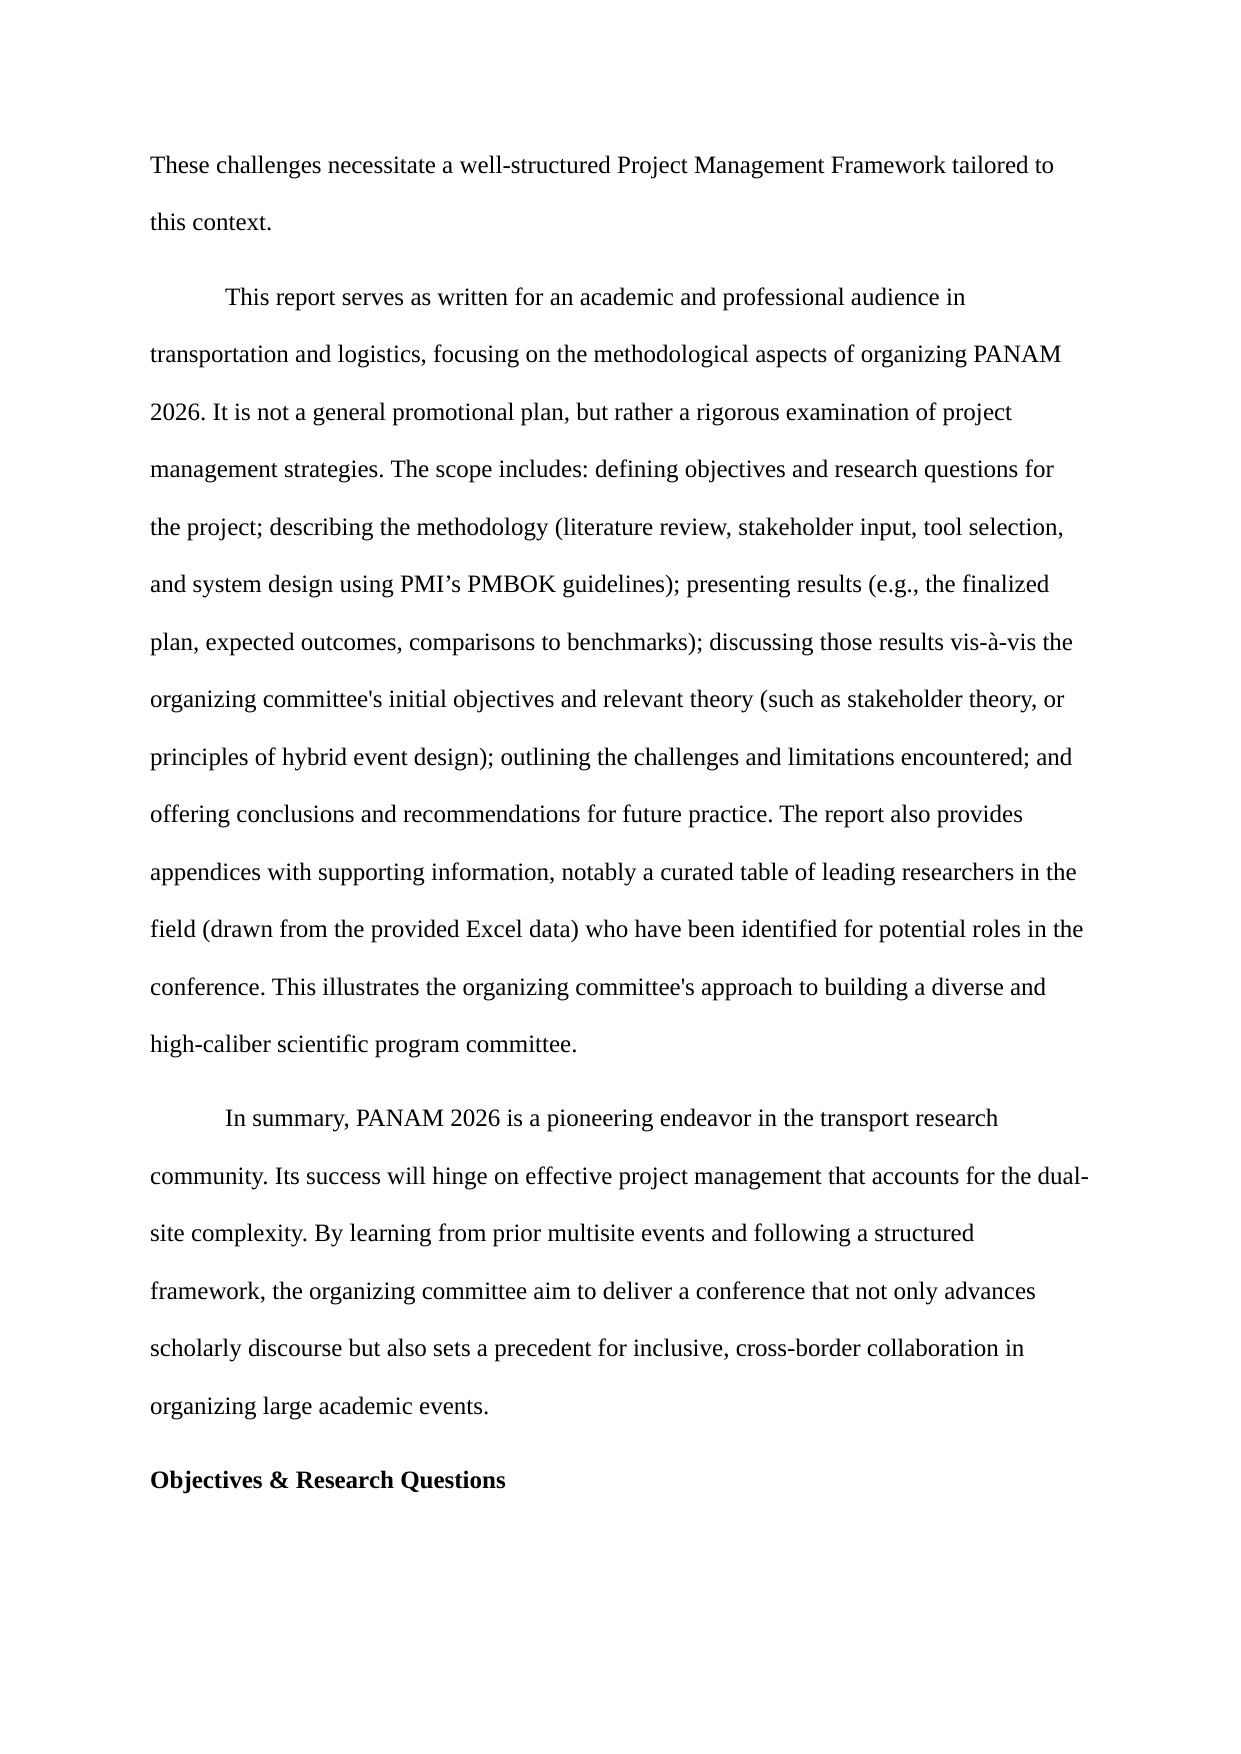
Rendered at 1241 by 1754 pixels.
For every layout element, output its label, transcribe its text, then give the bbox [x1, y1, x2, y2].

text This report serves as written for an academic and professional audience in transportation and logistics, focusing on the methodological aspects of organizing PANAM 2026. It is not a general promotional plan, but rather a rigorous examination of project management strategies. The scope includes: defining objectives and research questions for the project; describing the methodology (literature review, stakeholder input, tool selection, and system design using PMI’s PMBOK guidelines); presenting results (e.g., the finalized plan, expected outcomes, comparisons to benchmarks); discussing those results vis-à-vis the organizing committee's initial objectives and relevant theory (such as stakeholder theory, or principles of hybrid event design); outlining the challenges and limitations encountered; and offering conclusions and recommendations for future practice. The report also provides appendices with supporting information, notably a curated table of leading researchers in the field (drawn from the provided Excel data) who have been identified for potential roles in the conference. This illustrates the organizing committee's approach to building a diverse and high-caliber scientific program committee. [150, 282, 1090, 1058]
text Objectives & Research Questions [150, 1465, 1090, 1494]
text These challenges necessitate a well-structured Project Management Framework tailored to this context. [150, 150, 1090, 236]
text In summary, PANAM 2026 is a pioneering endeavor in the transport research community. Its success will hinge on effective project management that accounts for the dual-site complexity. By learning from prior multisite events and following a structured framework, the organizing committee aim to deliver a conference that not only advances scholarly discourse but also sets a precedent for inclusive, cross-border collaboration in organizing large academic events. [150, 1103, 1090, 1419]
